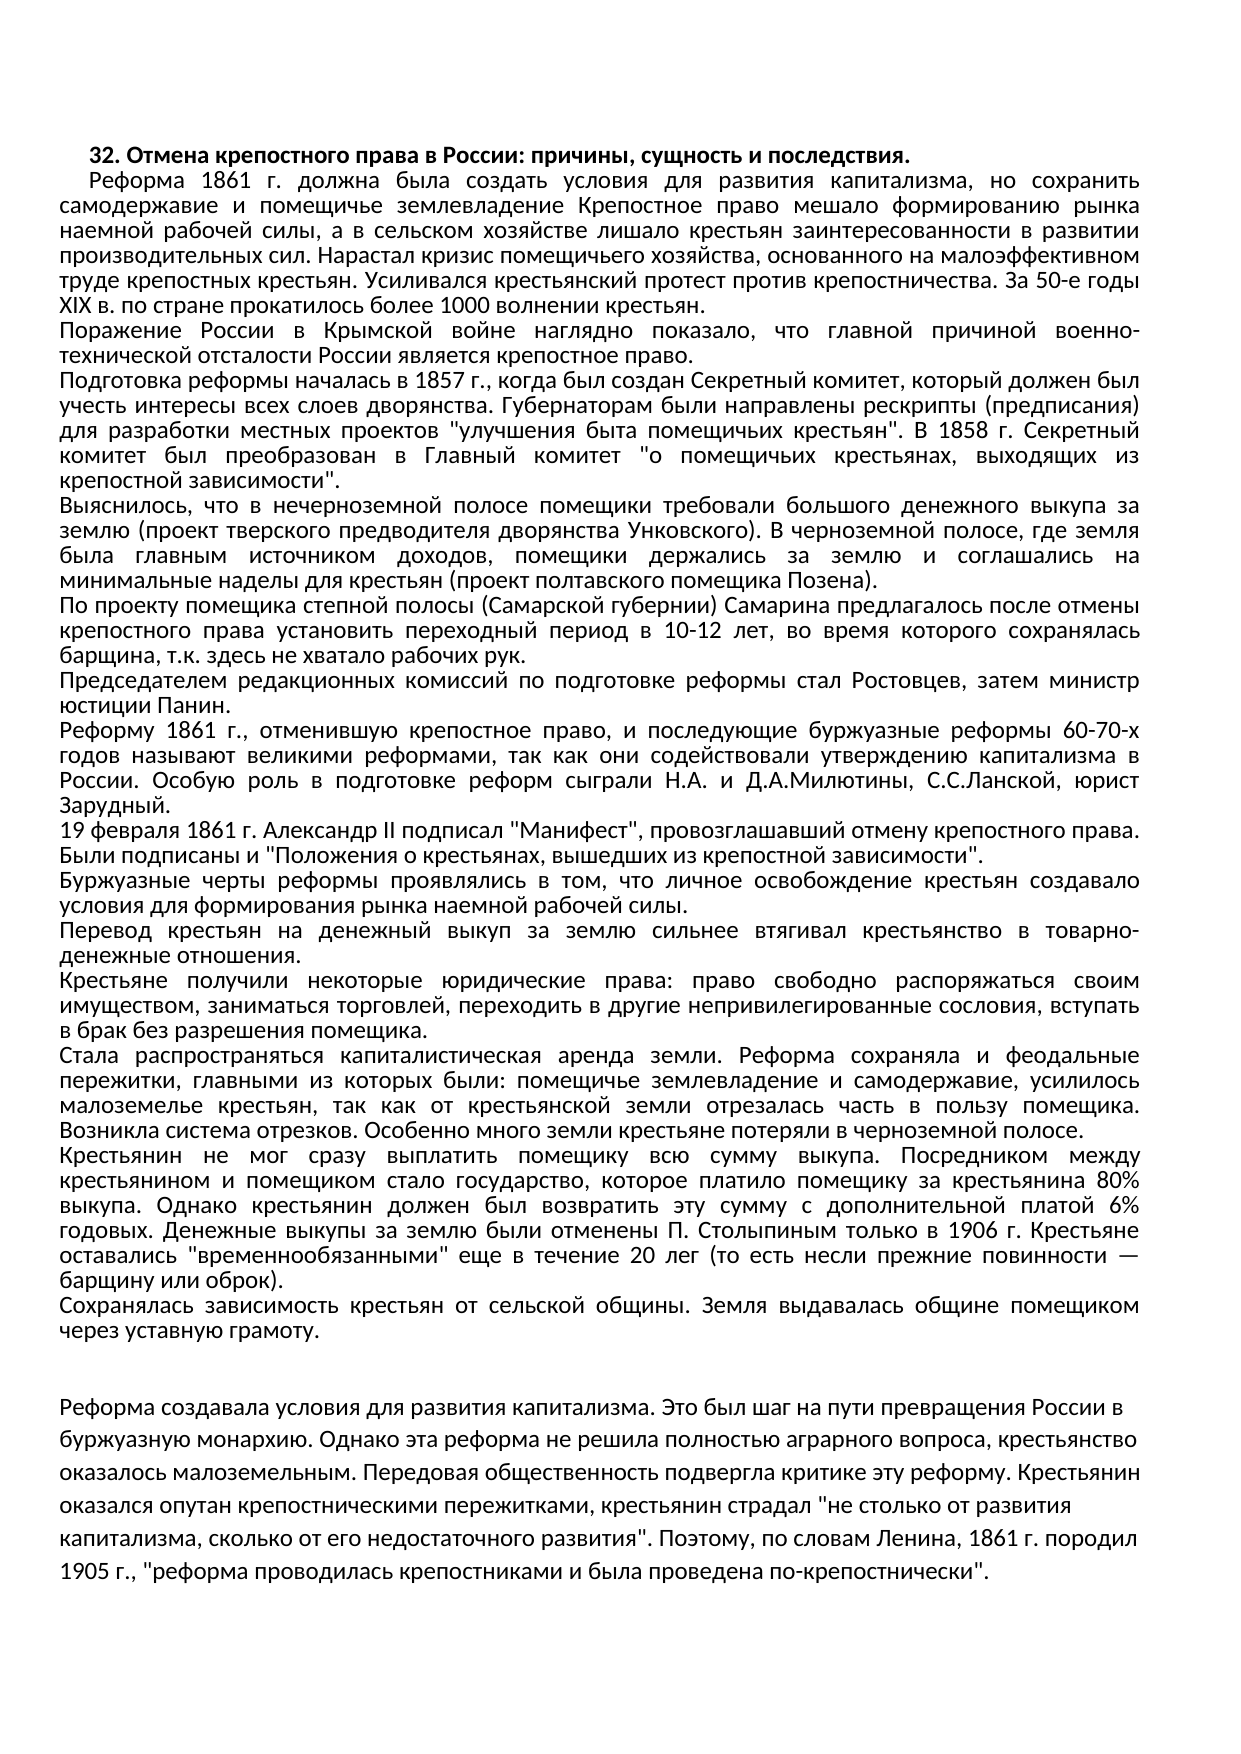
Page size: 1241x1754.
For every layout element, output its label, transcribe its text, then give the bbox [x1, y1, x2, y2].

text Стала распространяться капиталистическая аренда земли. Реформа сохраняла и феодальные пережитки, главными из которых были: помещичье землевладение и самодержавие, усилилось малоземелье крестьян, так как от крестьянской земли отрезалась часть в пользу помещика. Возникла система отрезков. Особенно много земли крестьяне потеряли в черноземной полосе. [59, 1043, 1141, 1143]
text Крестьянин не мог сразу выплатить помещику всю сумму выкупа. Посредником между крестьянином и помещиком стало государство, которое платило помещику за крестьянина 80% выкупа. Однако крестьянин должен был возвратить эту сумму с дополнительной платой 6% годовых. Денежные выкупы за землю были отменены П. Столыпиным только в 1906 г. Крестьяне оставались "временнообязанными" еще в течение 20 лег (то есть несли прежние повинности — барщину или оброк). [59, 1143, 1141, 1293]
text Буржуазные черты реформы проявлялись в том, что личное освобождение крестьян создавало условия для формирования рынка наемной рабочей силы. [59, 868, 1141, 918]
text Крестьяне получили некоторые юридические права: право свободно распоряжаться своим имуществом, заниматься торговлей, переходить в другие непривилегированные сословия, вступать в брак без разрешения помещика. [59, 968, 1141, 1043]
text 19 февраля 1861 г. Александр II подписал "Манифест", провозглашавший отмену крепостного права. Были подписаны и "Положения о крестьянах, вышедших из крепостной зависимости". [59, 818, 1141, 868]
text Перевод крестьян на денежный выкуп за землю сильнее втягивал крестьянство в товарно-денежные отношения. [59, 918, 1141, 968]
text Выяснилось, что в нечерноземной полосе помещики требовали большого денежного выкупа за землю (проект тверского предводителя дворянства Унковского). В черноземной полосе, где земля была главным источником доходов, помещики держались за землю и соглашались на минимальные наделы для крестьян (проект полтавского помещика Позена). [59, 493, 1141, 593]
text По проекту помещика степной полосы (Самарской губернии) Самарина предлагалось после отмены крепостного права установить переходный период в 10-12 лет, во время которого сохранялась барщина, т.к. здесь не хватало рабочих рук. [59, 593, 1141, 668]
text Сохранялась зависимость крестьян от сельской общины. Земля выдавалась общине помещиком через уставную грамоту. [59, 1293, 1141, 1343]
text Реформа 1861 г. должна была создать условия для развития капитализма, но сохранить самодержавие и помещичье землевладение Крепостное право мешало формированию рынка наемной рабочей силы, а в сельском хозяйстве лишало крестьян заинтересованности в развитии производительных сил. Нарастал кризис помещичьего хозяйства, основанного на малоэффективном труде крепостных крестьян. Усиливался крестьянский протест против крепостничества. За 50-е годы XIX в. по стране прокатилось более 1000 волнении крестьян. [59, 168, 1141, 318]
text Председателем редакционных комиссий по подготовке реформы стал Ростовцев, затем министр юстиции Панин. [59, 668, 1141, 718]
text Подготовка реформы началась в 1857 г., когда был создан Секретный комитет, который должен был учесть интересы всех слоев дворянства. Губернаторам были направлены рескрипты (предписания) для разработки местных проектов "улучшения быта помещичьих крестьян". В 1858 г. Секретный комитет был преобразован в Главный комитет "о помещичьих крестьянах, выходящих из крепостной зависимости". [59, 368, 1141, 493]
text Поражение России в Крымской войне наглядно показало, что главной причиной военно-технической отсталости России является крепостное право. [59, 318, 1141, 368]
text 32. Отмена крепостного права в России: причины, сущность и последствия. [59, 143, 1141, 168]
text Реформу 1861 г., отменившую крепостное право, и последующие буржуазные реформы 60-70-х годов называют великими реформами, так как они содействовали утверждению капитализма в России. Особую роль в подготовке реформ сыграли Н.А. и Д.А.Милютины, С.С.Ланской, юрист Зарудный. [59, 718, 1141, 818]
text Реформа создавала условия для развития капитализма. Это был шаг на пути превращения России в буржуазную монархию. Однако эта реформа не решила полностью аграрного вопроса, крестьянство оказалось малоземельным. Передовая общественность подвергла критике эту реформу. Крестьянин оказался опутан крепостническими пережитками, крестьянин страдал "не столько от развития капитализма, сколько от его недостаточного развития". Поэтому, по словам Ленина, 1861 г. породил 1905 г., "реформа проводилась крепостниками и была проведена по-крепостнически". [59, 1391, 1152, 1586]
